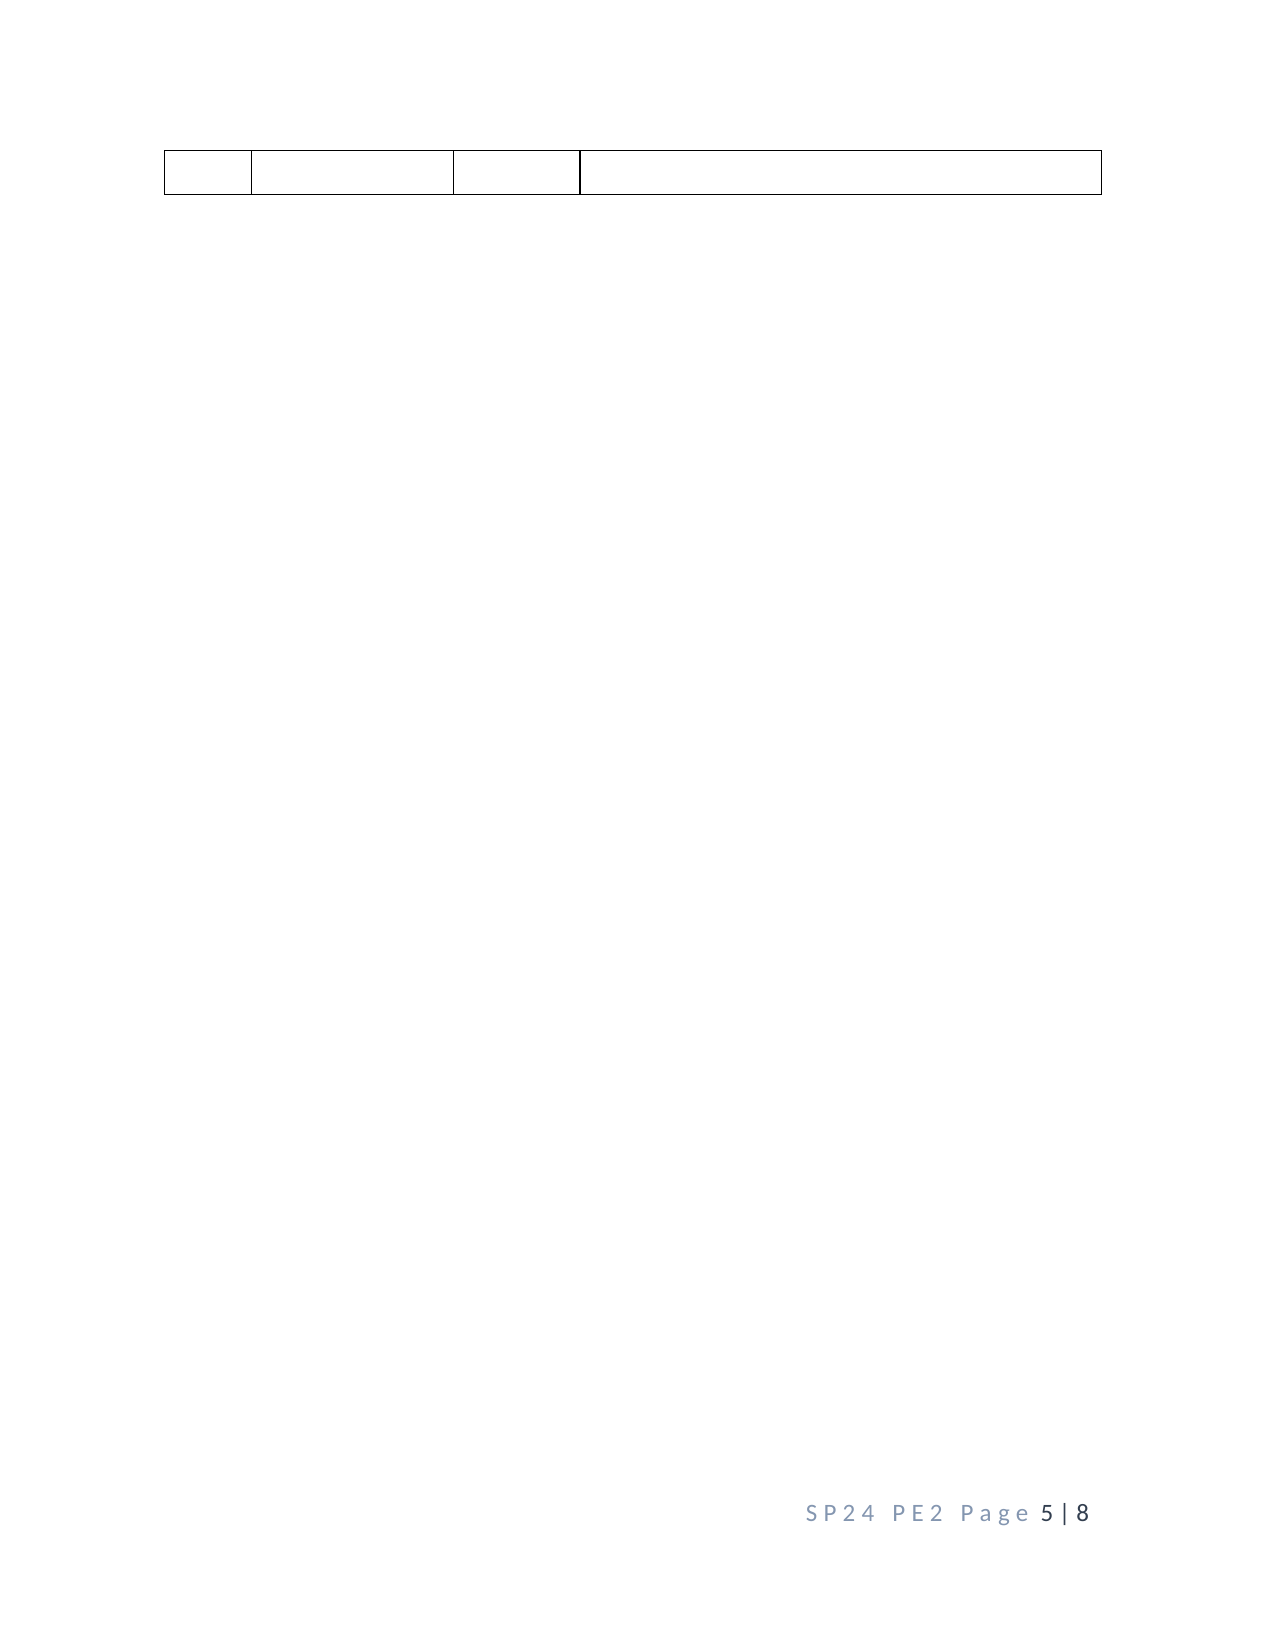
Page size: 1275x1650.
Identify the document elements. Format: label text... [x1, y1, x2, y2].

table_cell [581, 151, 1101, 194]
table_cell All [454, 151, 579, 194]
table_cell UC-11 [165, 151, 251, 194]
table_cell Login [252, 151, 453, 194]
